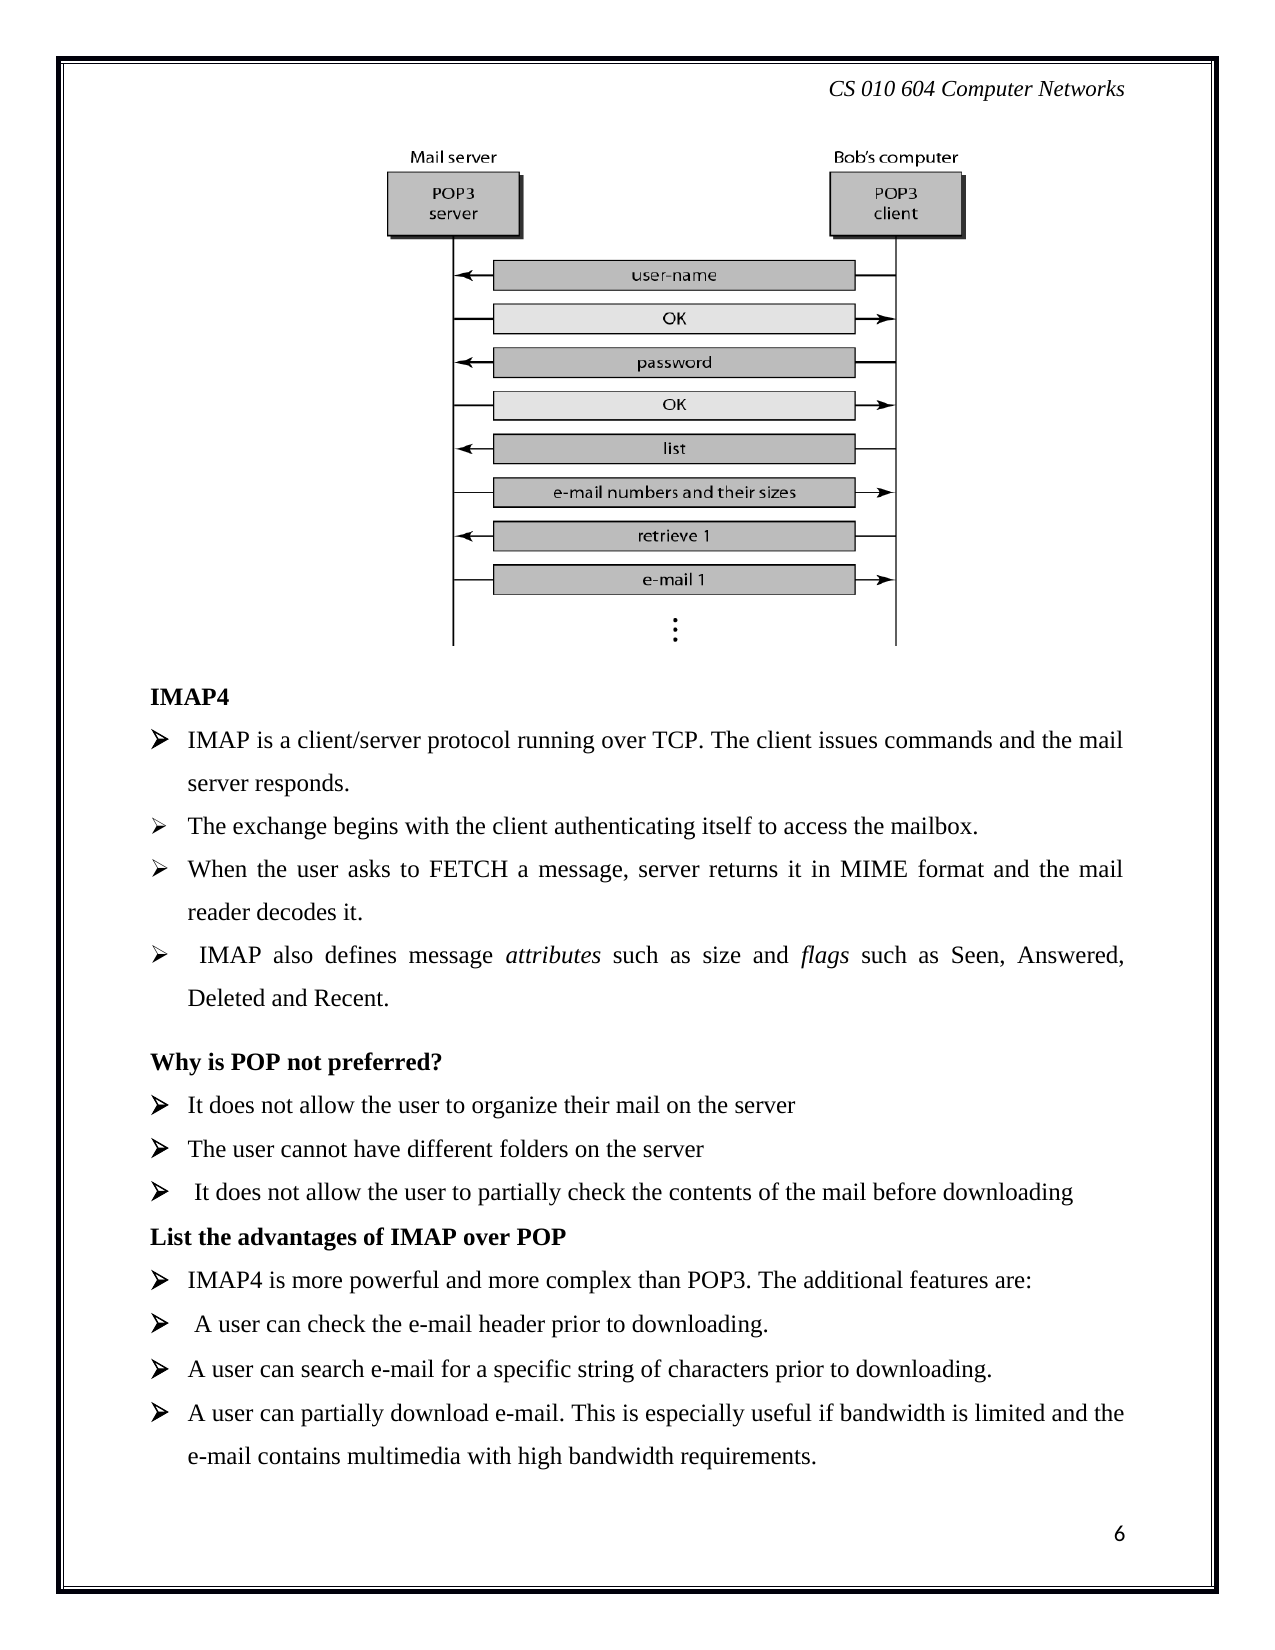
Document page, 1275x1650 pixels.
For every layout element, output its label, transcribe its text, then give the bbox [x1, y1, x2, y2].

list IMAP also defines message attributes such as size and flags such as Seen, Answered, Deleted and Recent. [150, 940, 1125, 1012]
text Why is POP not preferred? [150, 1047, 1125, 1076]
list It does not allow the user to partially check the contents of the mail before downloading [150, 1177, 1125, 1206]
list A user can search e-mail for a specific string of characters prior to downloading. [150, 1354, 1125, 1383]
list A user can partially download e-mail. This is especially useful if bandwidth is limited and the e-mail contains multimedia with high bandwidth requirements. [150, 1398, 1125, 1469]
list IMAP4 is more powerful and more complex than POP3. The additional features are: [150, 1266, 1125, 1294]
list IMAP is a client/server protocol running over TCP. The client issues commands and the mail server responds. [150, 725, 1125, 797]
list When the user asks to FETCH a message, server returns it in MIME format and the mail reader decodes it. [150, 854, 1125, 926]
list It does not allow the user to organize their mail on the server [150, 1091, 1125, 1119]
list A user can check the e-mail header prior to downloading. [150, 1309, 1125, 1337]
text List the advantages of IMAP over POP [150, 1222, 1125, 1251]
list The exchange begins with the client authenticating itself to access the mailbox. [150, 811, 1125, 840]
list The user cannot have different folders on the server [150, 1134, 1125, 1162]
text IMAP4 [150, 682, 1125, 710]
